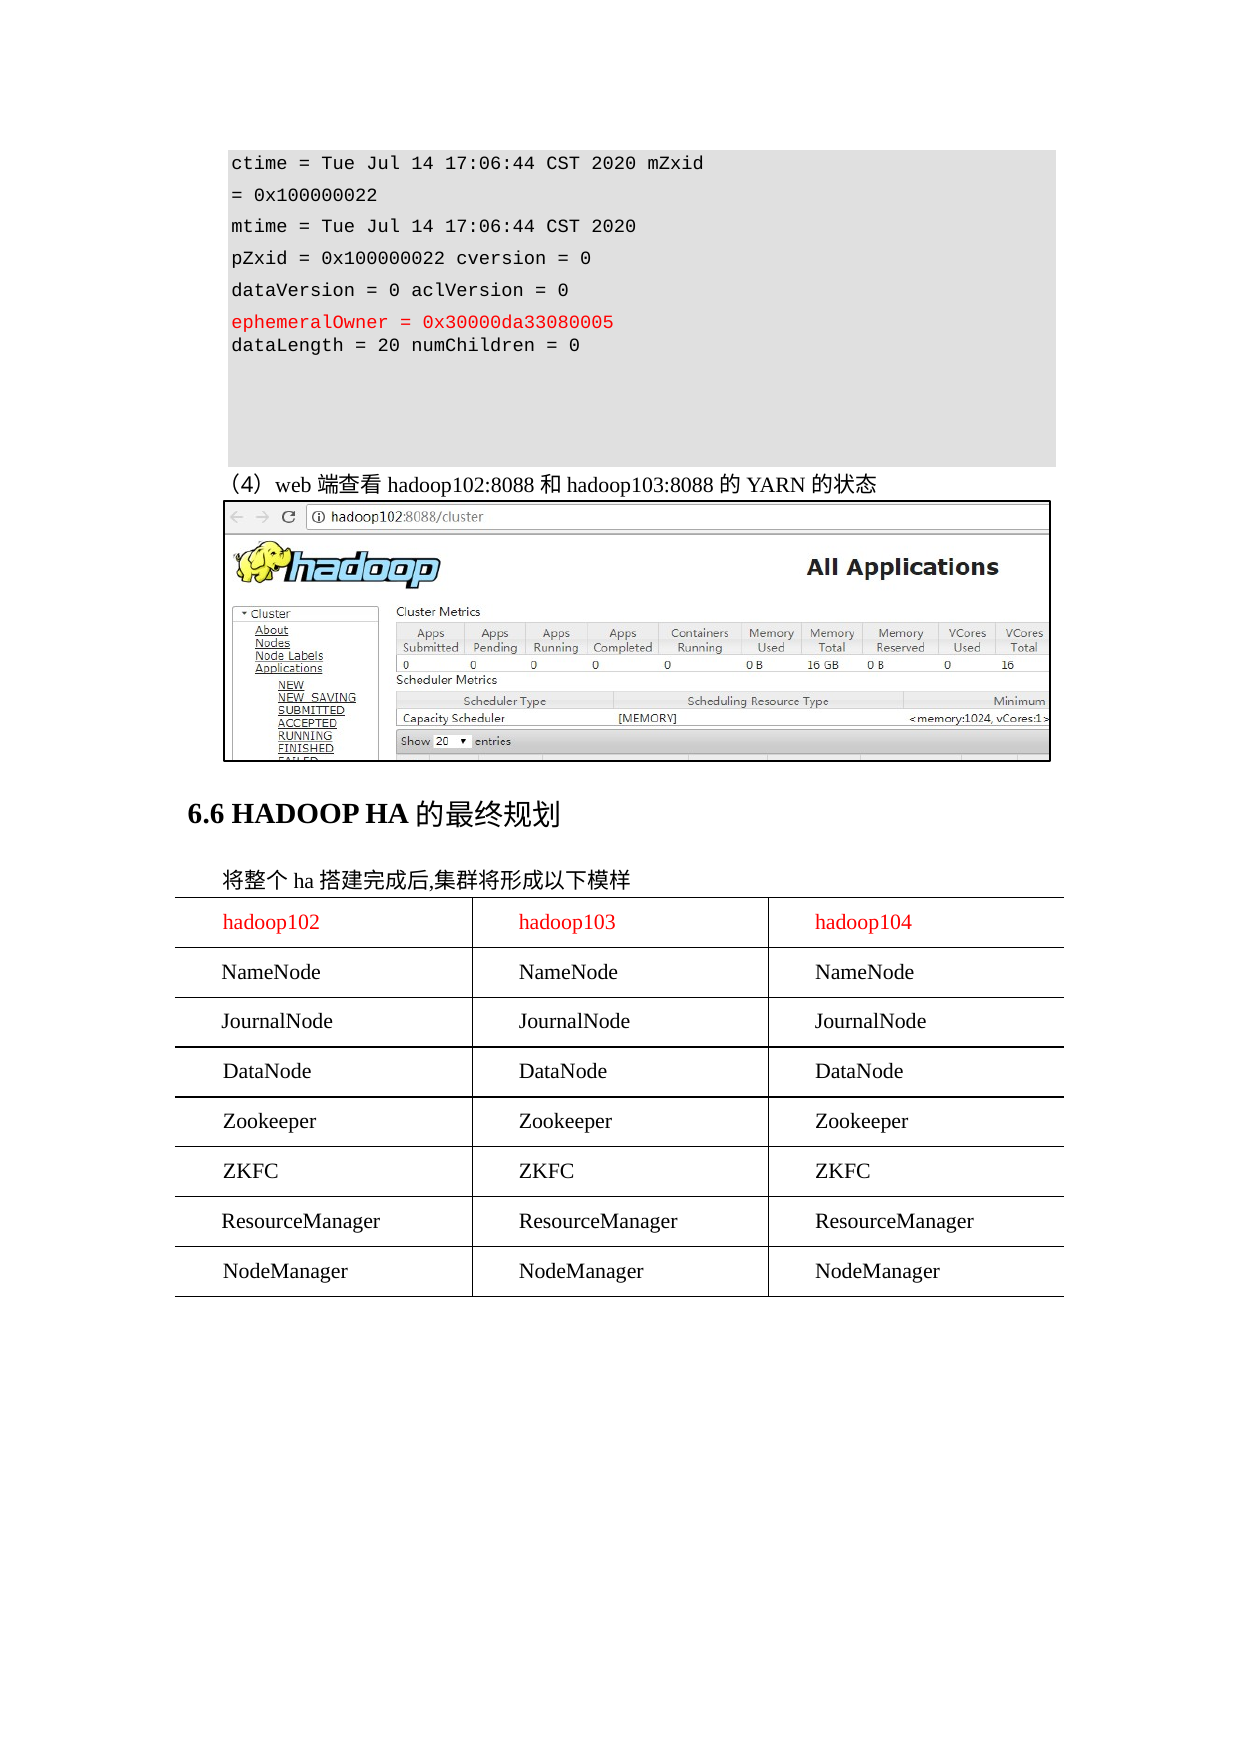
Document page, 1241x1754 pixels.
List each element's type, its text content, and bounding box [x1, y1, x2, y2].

table_cell NodeManager [473, 1247, 768, 1296]
table_header hadoop102 [175, 898, 472, 947]
table_cell ZKFC [473, 1147, 768, 1196]
table_cell DataNode [769, 1048, 1064, 1096]
picture [225, 502, 1049, 760]
table_cell JournalNode [175, 998, 472, 1046]
table_cell ResourceManager [175, 1197, 472, 1246]
table_cell Zookeeper [473, 1098, 768, 1146]
table_cell JournalNode [769, 998, 1064, 1046]
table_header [228, 150, 1056, 467]
table_header hadoop103 [473, 898, 768, 947]
list web 端查看 hadoop102:8088 和 hadoop103:8088 的 YARN 的状态 [219, 467, 1053, 499]
table_cell ZKFC [175, 1147, 472, 1196]
table_cell ZKFC [769, 1147, 1064, 1196]
table_cell ResourceManager [769, 1197, 1064, 1246]
table_header hadoop104 [769, 898, 1064, 947]
table_cell NameNode [769, 948, 1064, 997]
table_cell DataNode [473, 1048, 768, 1096]
table_cell Zookeeper [769, 1098, 1064, 1146]
text 将整个 ha 搭建完成后,集群将形成以下模样 [223, 863, 1053, 894]
table_cell JournalNode [473, 998, 768, 1046]
table_cell NameNode [175, 948, 472, 997]
table_cell NameNode [473, 948, 768, 997]
table_cell Zookeeper [175, 1098, 472, 1146]
table_cell NodeManager [175, 1247, 472, 1296]
table_cell ResourceManager [473, 1197, 768, 1246]
table_cell DataNode [175, 1048, 472, 1096]
table_cell NodeManager [769, 1247, 1064, 1296]
